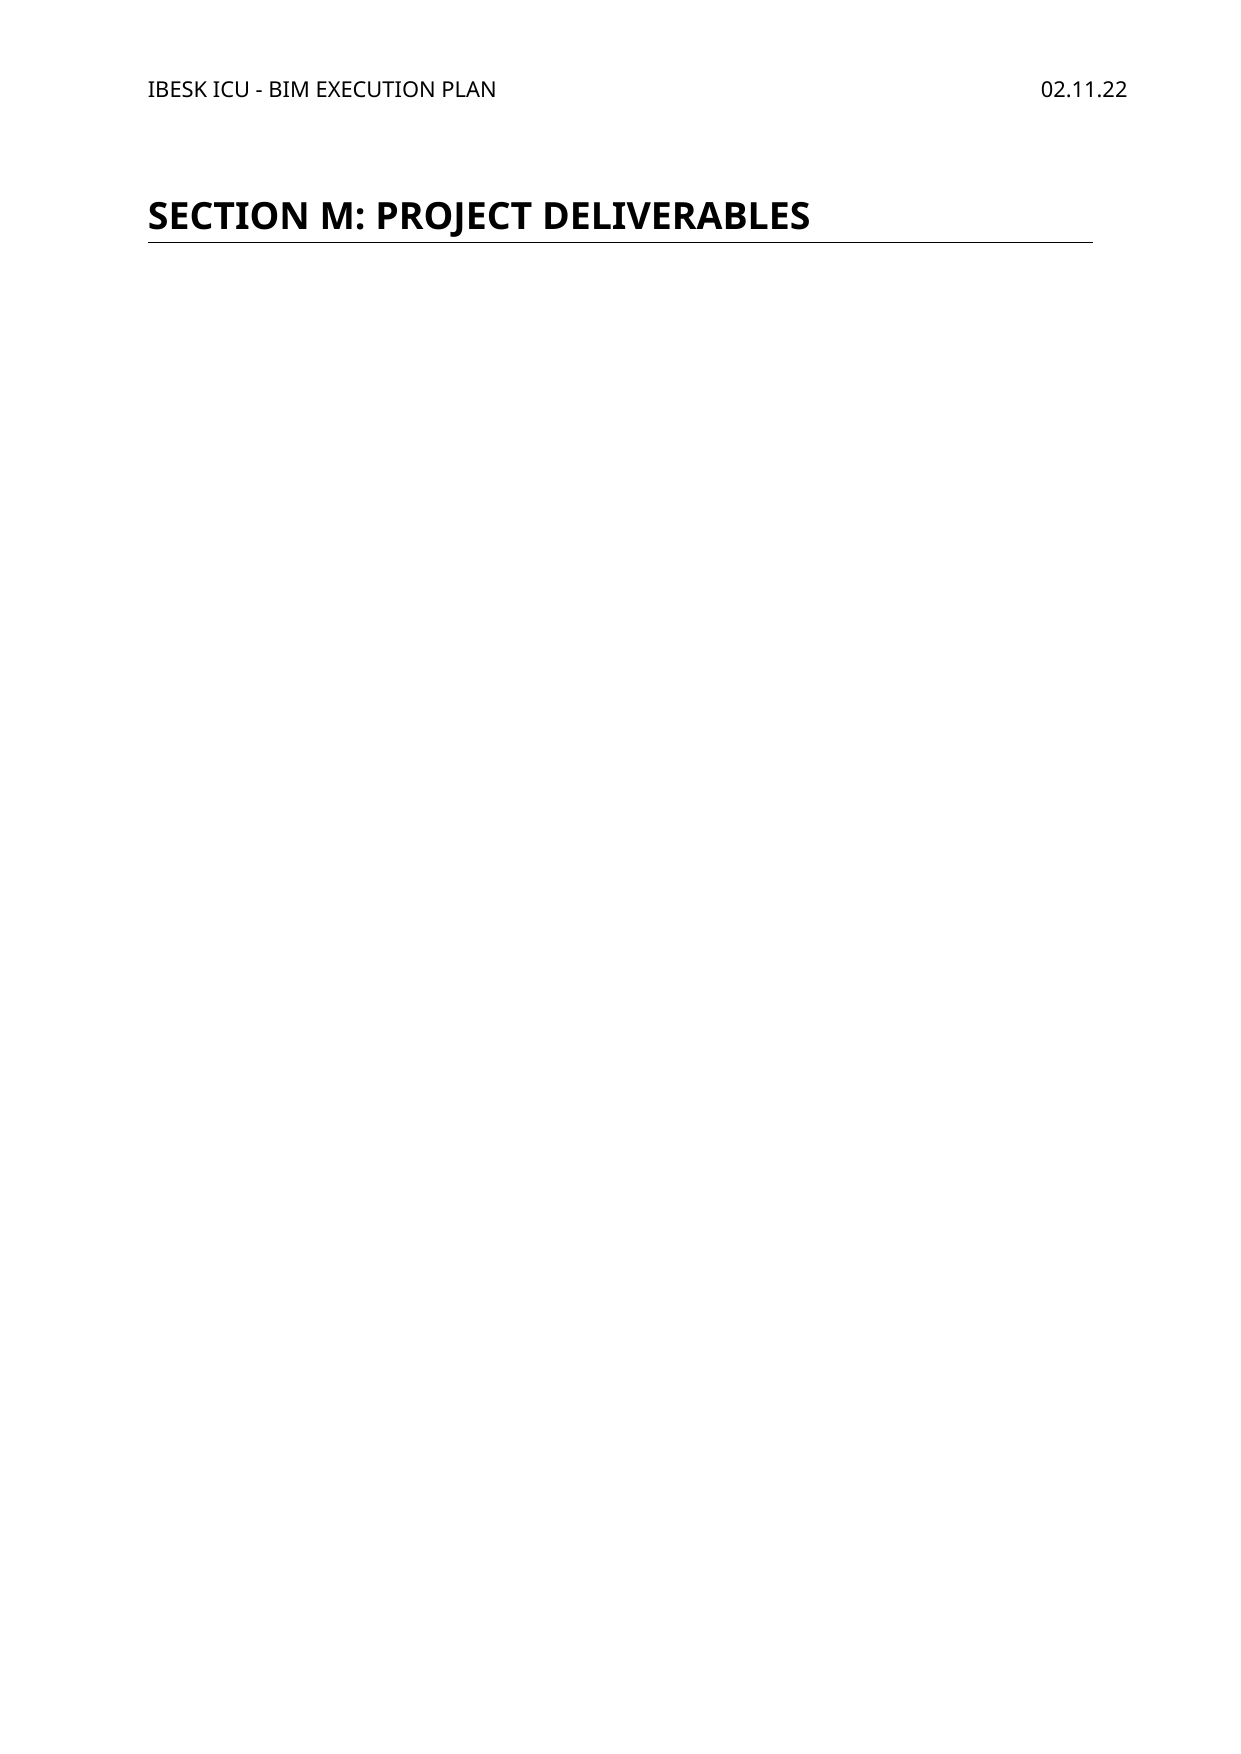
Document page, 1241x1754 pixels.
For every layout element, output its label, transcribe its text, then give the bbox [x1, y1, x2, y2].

subtitle SECTION M: PROJECT DELIVERABLES [148, 189, 1093, 242]
